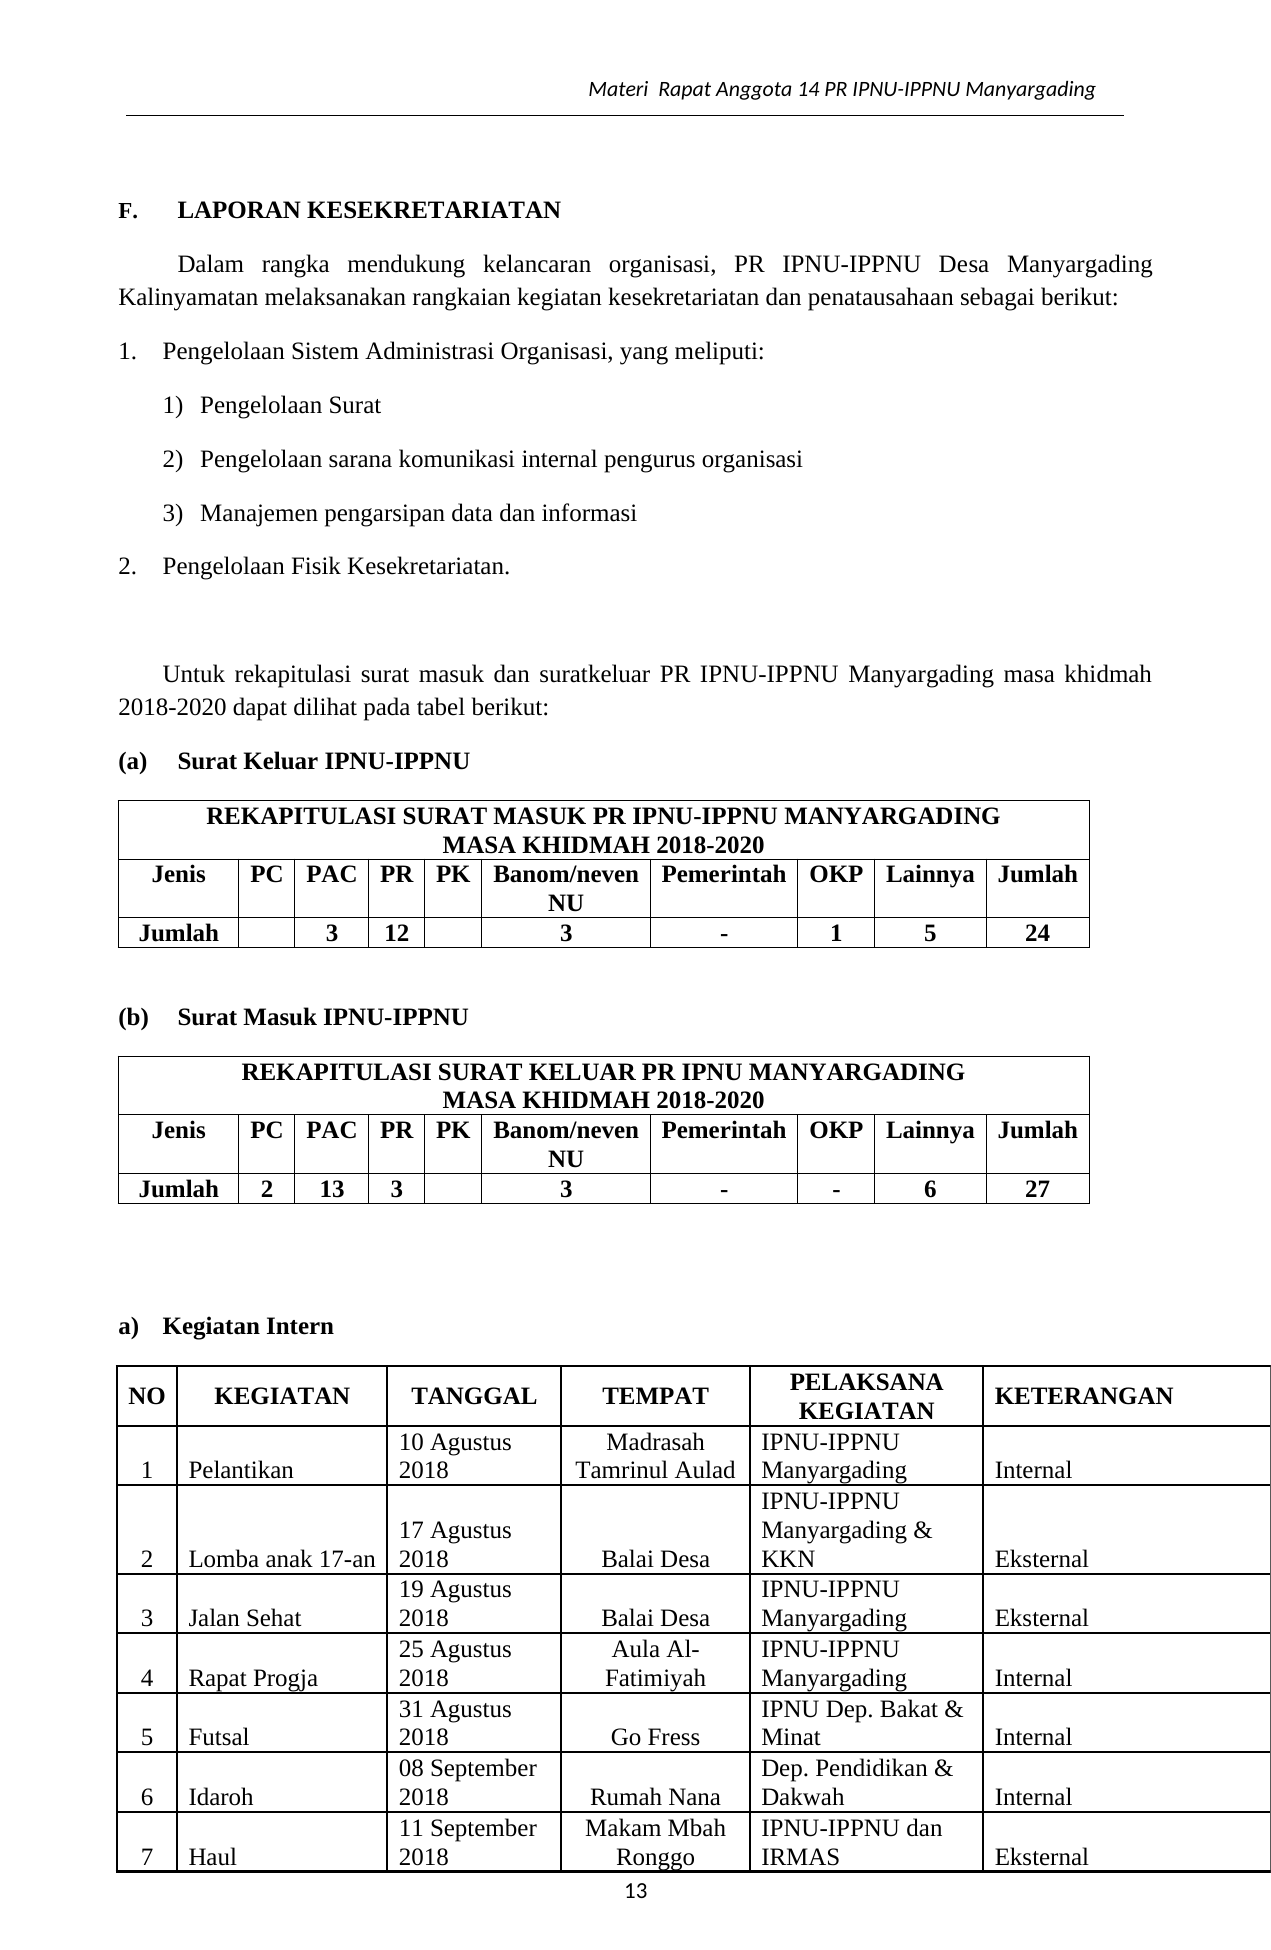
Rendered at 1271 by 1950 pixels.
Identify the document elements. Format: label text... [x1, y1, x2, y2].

table_cell 5 [875, 918, 986, 947]
table_cell 17 Agustus 2018 [388, 1486, 560, 1572]
table_cell Go Fress [562, 1694, 749, 1751]
list Manajemen pengarsipan data dan informasi [162, 498, 1153, 526]
table_cell Internal [984, 1694, 1270, 1751]
table_cell 13 [295, 1174, 368, 1202]
table_cell Futsal [178, 1694, 386, 1751]
table_cell Rapat Progja [178, 1634, 386, 1692]
table_cell PC [239, 1115, 294, 1173]
table_header TANGGAL [388, 1367, 560, 1424]
table_cell PK [425, 1115, 481, 1173]
table_cell [425, 1174, 481, 1202]
table_cell Balai Desa [562, 1575, 749, 1632]
table_cell Eksternal [984, 1575, 1270, 1632]
text Untuk rekapitulasi surat masuk dan suratkeluar PR IPNU-IPPNU Manyargading masa khidmah 2018-2020 dapat dilihat pada tabel berikut: [118, 659, 1153, 721]
table_cell 4 [118, 1634, 176, 1692]
table_cell Madrasah Tamrinul Aulad [562, 1427, 749, 1484]
table_cell - [651, 1174, 797, 1202]
table_cell IPNU-IPPNU Manyargading [751, 1634, 982, 1692]
table_cell 3 [482, 1174, 650, 1202]
table_cell Dep. Pendidikan & Dakwah [751, 1753, 982, 1811]
table_cell Jenis [119, 860, 238, 917]
table_cell 6 [875, 1174, 986, 1202]
table_cell 12 [369, 918, 424, 947]
table_cell Lainnya [875, 1115, 986, 1173]
text Dalam rangka mendukung kelancaran organisasi, PR IPNU-IPPNU Desa Manyargading Kalinyamatan melaksanakan rangkaian kegiatan kesekretariatan dan penatausahaan sebagai berikut: [118, 249, 1153, 311]
table_cell IPNU Dep. Bakat & Minat [751, 1694, 982, 1751]
list Pengelolaan Fisik Kesekretariatan. [118, 551, 1153, 580]
table_cell Pemerintah [651, 1115, 797, 1173]
table_cell 3 [369, 1174, 424, 1202]
table_cell Jumlah [119, 918, 238, 947]
table_cell 25 Agustus 2018 [388, 1634, 560, 1692]
table_cell 11 September 2018 [388, 1813, 560, 1870]
table_cell 2 [239, 1174, 294, 1202]
table_cell [425, 918, 481, 947]
table_cell PR [369, 1115, 424, 1173]
list Kegiatan Intern [118, 1311, 1153, 1340]
table_cell Internal [984, 1634, 1270, 1692]
list Pengelolaan Sistem Administrasi Organisasi, yang meliputi: [118, 336, 1153, 365]
table_header REKAPITULASI SURAT MASUK PR IPNU-IPPNU MANYARGADING MASA KHIDMAH 2018-2020 [119, 801, 1089, 858]
table_cell [239, 918, 294, 947]
table_cell IPNU-IPPNU Manyargading [751, 1427, 982, 1484]
table_cell Jalan Sehat [178, 1575, 386, 1632]
table_cell 08 September 2018 [388, 1753, 560, 1811]
table_cell Makam Mbah Ronggo [562, 1813, 749, 1870]
table_cell PAC [295, 860, 368, 917]
table_cell Jumlah [119, 1174, 238, 1202]
table_cell 5 [118, 1694, 176, 1751]
list Surat Keluar IPNU-IPPNU [118, 746, 1153, 775]
table_header KETERANGAN [984, 1367, 1270, 1424]
table_cell 27 [987, 1174, 1089, 1202]
table_cell Jumlah [987, 1115, 1089, 1173]
table_cell 3 [295, 918, 368, 947]
table_cell Aula Al-Fatimiyah [562, 1634, 749, 1692]
table_cell Eksternal [984, 1486, 1270, 1572]
table_cell 7 [118, 1813, 176, 1870]
table_cell Lomba anak 17-an [178, 1486, 386, 1572]
table_cell PC [239, 860, 294, 917]
table_cell Jenis [119, 1115, 238, 1173]
list Pengelolaan sarana komunikasi internal pengurus organisasi [162, 444, 1153, 472]
table_cell 1 [798, 918, 874, 947]
table_cell 3 [118, 1575, 176, 1632]
table_cell PR [369, 860, 424, 917]
table_cell IPNU-IPPNU Manyargading & KKN [751, 1486, 982, 1572]
table_cell Jumlah [987, 860, 1089, 917]
table_cell 24 [987, 918, 1089, 947]
table_cell PK [425, 860, 481, 917]
table_cell 2 [118, 1486, 176, 1572]
table_header KEGIATAN [178, 1367, 386, 1424]
table_cell 1 [118, 1427, 176, 1484]
table_cell - [798, 1174, 874, 1202]
table_header TEMPAT [562, 1367, 749, 1424]
table_cell 10 Agustus 2018 [388, 1427, 560, 1484]
table_cell Banom/neven NU [482, 1115, 650, 1173]
table_cell OKP [798, 1115, 874, 1173]
table_cell IPNU-IPPNU Manyargading [751, 1575, 982, 1632]
table_cell 19 Agustus 2018 [388, 1575, 560, 1632]
table_cell Internal [984, 1753, 1270, 1811]
list Surat Masuk IPNU-IPPNU [118, 1002, 1153, 1030]
table_cell Banom/neven NU [482, 860, 650, 917]
list Pengelolaan Surat [162, 390, 1153, 419]
table_cell Eksternal [984, 1813, 1270, 1870]
table_header REKAPITULASI SURAT KELUAR PR IPNU MANYARGADING MASA KHIDMAH 2018-2020 [119, 1057, 1089, 1114]
table_cell 31 Agustus 2018 [388, 1694, 560, 1751]
table_cell Pelantikan [178, 1427, 386, 1484]
table_cell PAC [295, 1115, 368, 1173]
table_cell Rumah Nana [562, 1753, 749, 1811]
table_cell Internal [984, 1427, 1270, 1484]
table_header NO [118, 1367, 176, 1424]
list LAPORAN KESEKRETARIATAN [118, 195, 1153, 224]
table_cell IPNU-IPPNU dan IRMAS [751, 1813, 982, 1870]
table_cell - [651, 918, 797, 947]
table_cell Idaroh [178, 1753, 386, 1811]
table_cell OKP [798, 860, 874, 917]
table_cell 6 [118, 1753, 176, 1811]
table_cell Balai Desa [562, 1486, 749, 1572]
table_cell Pemerintah [651, 860, 797, 917]
table_cell 3 [482, 918, 650, 947]
table_cell Lainnya [875, 860, 986, 917]
table_header PELAKSANA KEGIATAN [751, 1367, 982, 1424]
table_cell Haul [178, 1813, 386, 1870]
